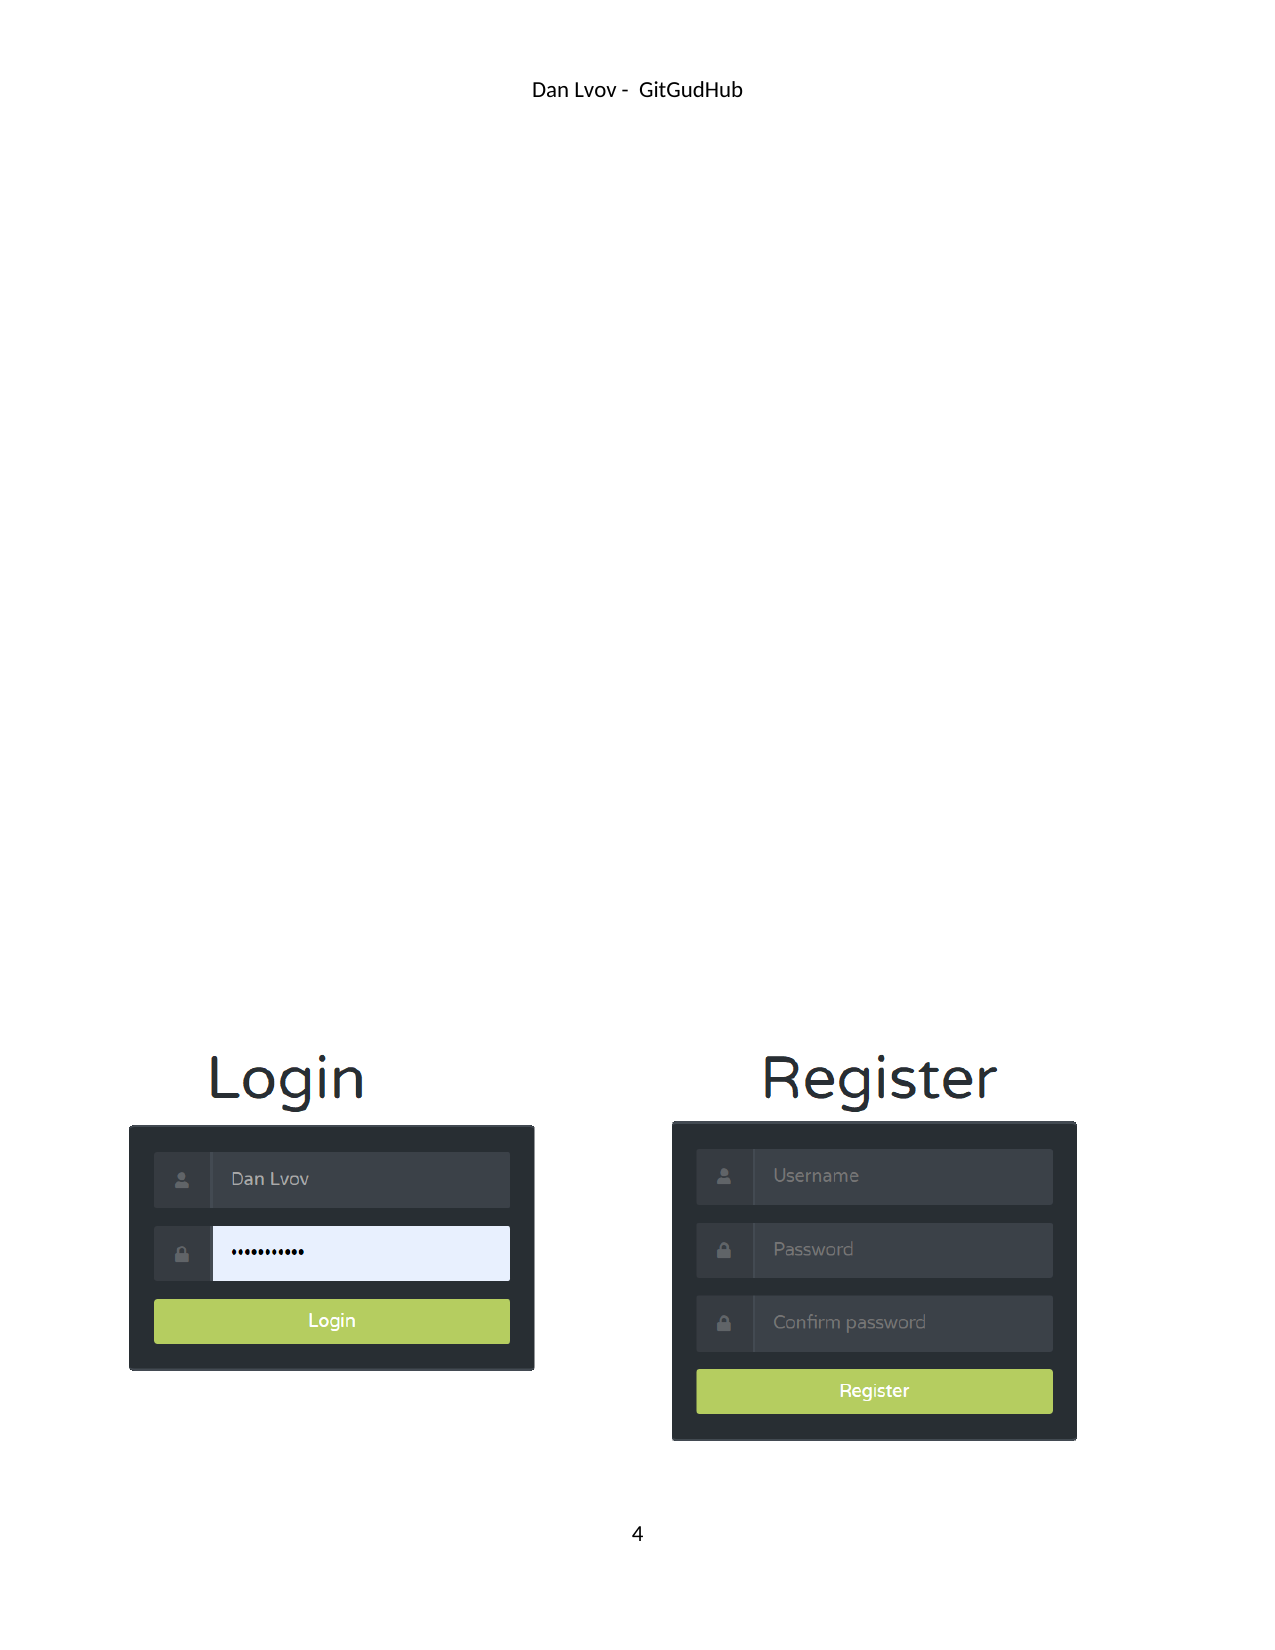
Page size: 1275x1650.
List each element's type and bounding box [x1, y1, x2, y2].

picture [120, 1030, 1095, 1449]
